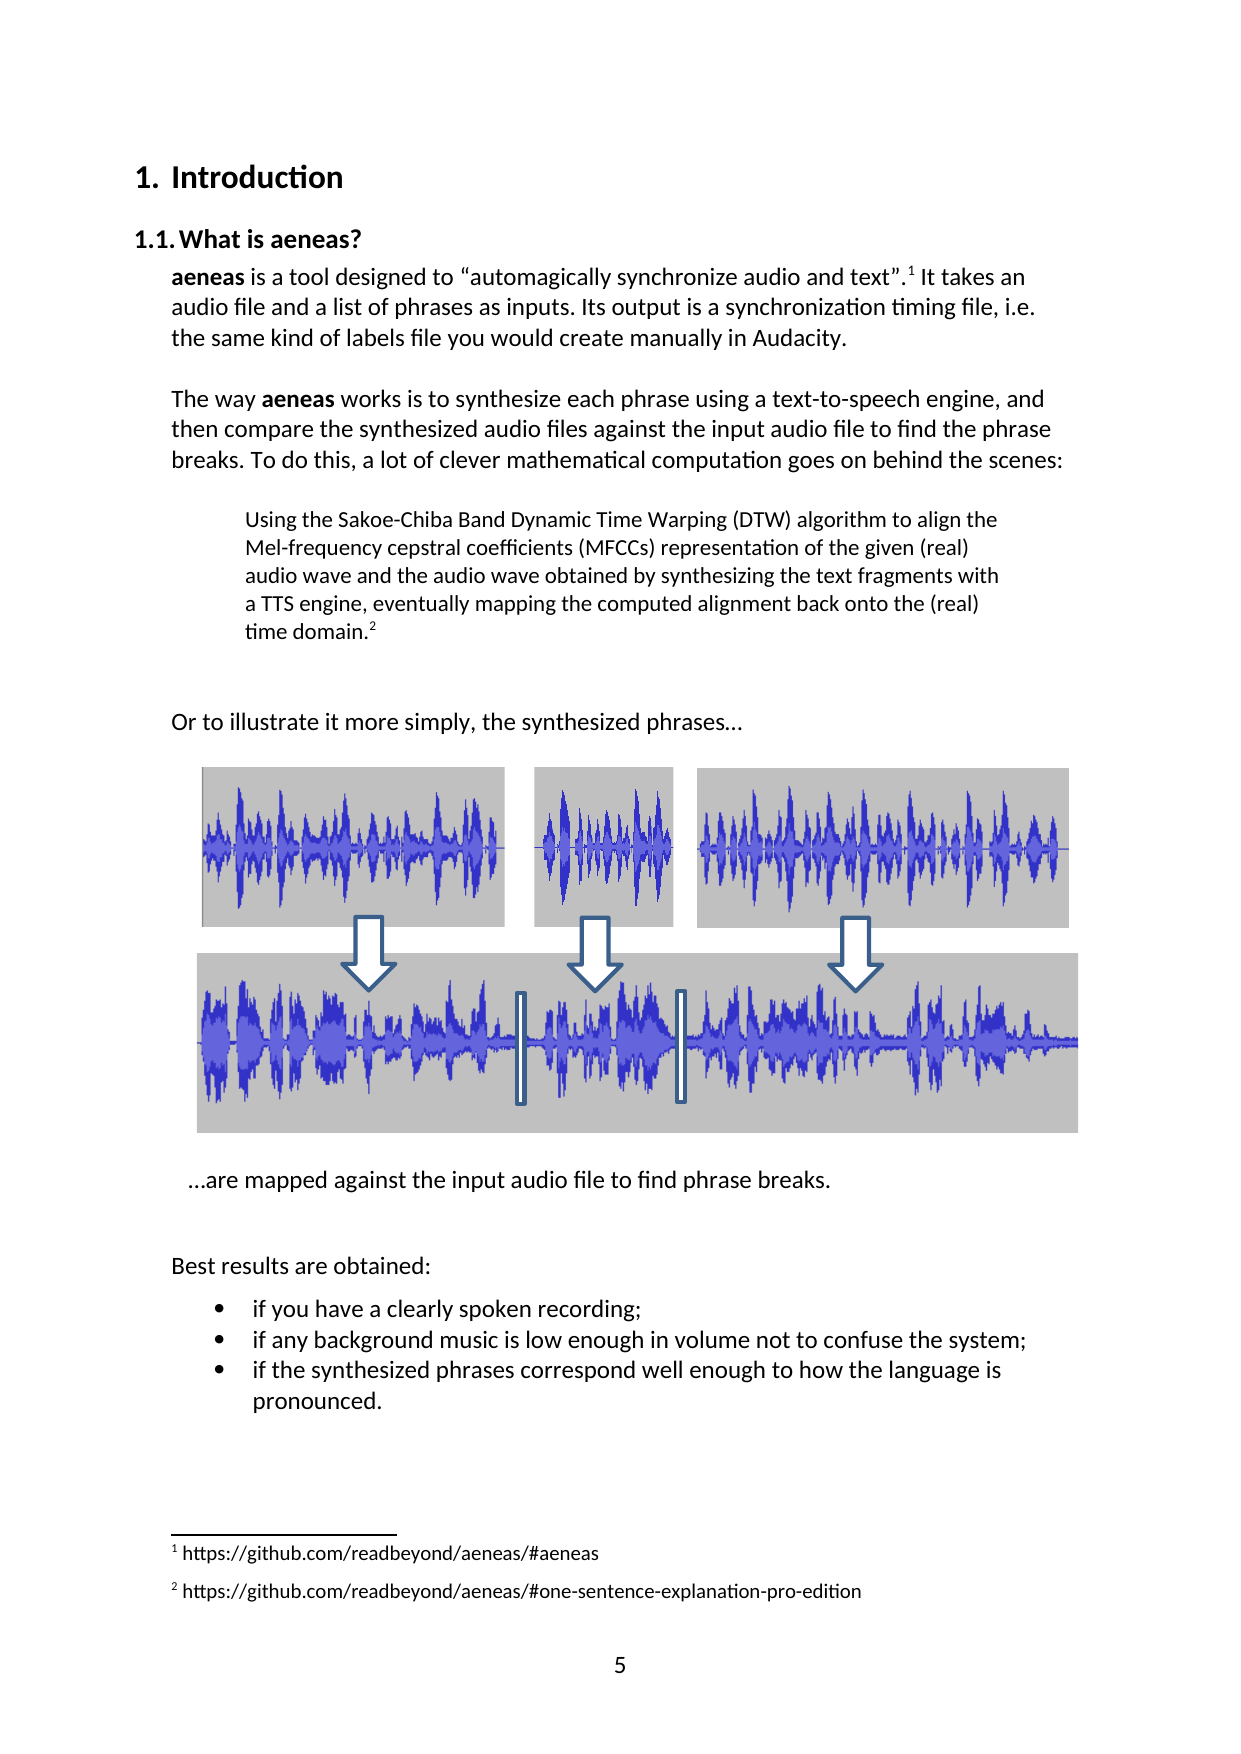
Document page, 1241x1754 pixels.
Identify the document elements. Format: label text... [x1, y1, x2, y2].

picture [697, 768, 1069, 928]
text …are mapped against the input audio file to find phrase breaks. [171, 1164, 1069, 1195]
picture [201, 767, 505, 927]
list if you have a clearly spoken recording; [215, 1293, 1069, 1324]
text The way aeneas works is to synthesize each phrase using a text-to-speech engine, and then compare the synthesized audio files against the input audio file to find the phrase breaks. To do this, a lot of clever mathematical computation goes on behind the scenes: [171, 383, 1069, 475]
text Best results are obtained: [171, 1250, 1069, 1281]
text Using the Sakoe-Chiba Band Dynamic Time Warping (DTW) algorithm to align the Mel-frequency cepstral coefficients (MFCCs) representation of the given (real) audio wave and the audio wave obtained by synthesizing the text fragments with a TTS engine, eventually mapping the computed alignment back onto the (real) time domain. [245, 505, 1013, 645]
subtitle Introduction [134, 156, 1069, 197]
text Or to illustrate it more simply, the synthesized phrases… [171, 706, 1069, 737]
subtitle What is aeneas? [134, 222, 1069, 255]
list if any background music is low enough in volume not to confuse the system; [215, 1324, 1069, 1354]
picture [534, 767, 674, 927]
text aeneas is a tool designed to “automagically synchronize audio and text”. It takes an audio file and a list of phrases as inputs. Its output is a synchronization timing file, i.e. the same kind of labels file you would create manually in Audacity. [171, 261, 1069, 353]
list if the synthesized phrases correspond well enough to how the language is pronounced. [215, 1354, 1069, 1415]
picture [196, 953, 1079, 1133]
